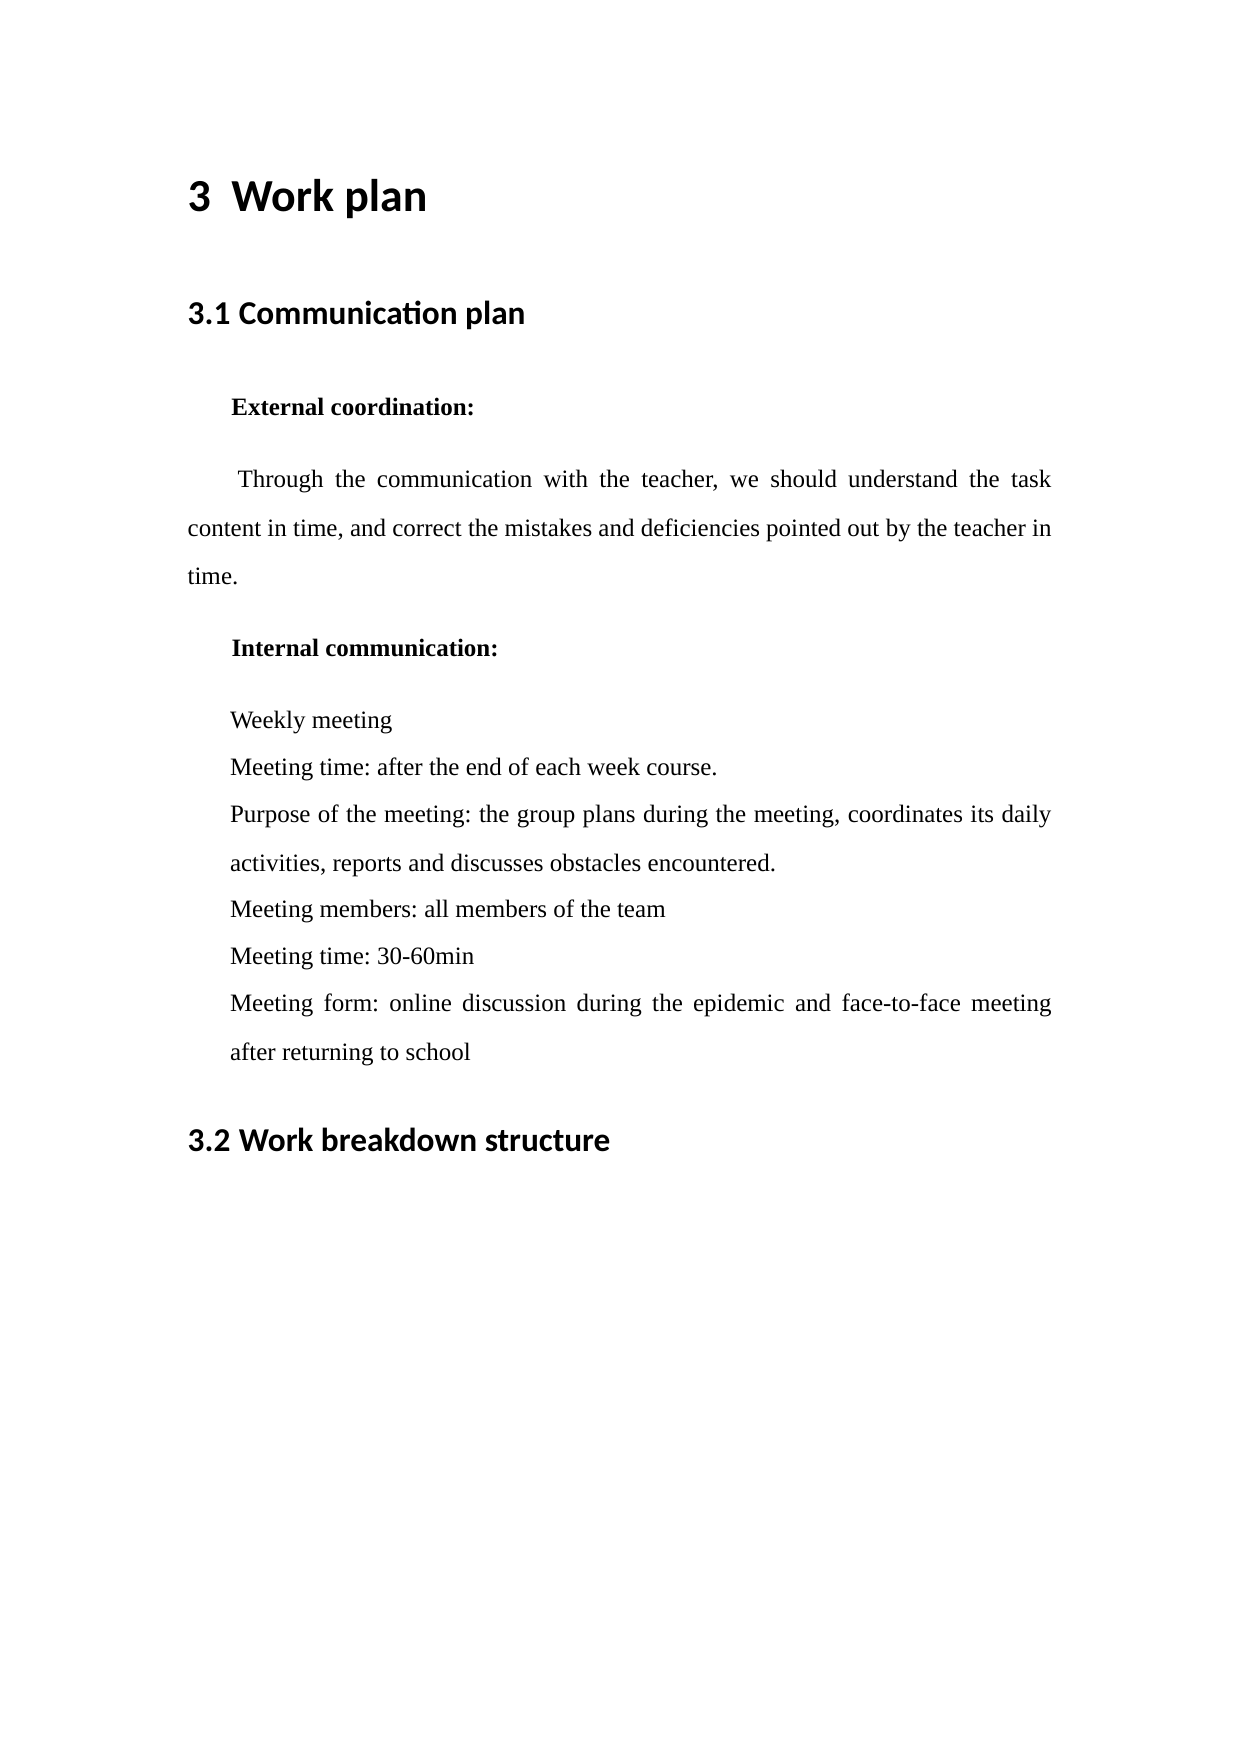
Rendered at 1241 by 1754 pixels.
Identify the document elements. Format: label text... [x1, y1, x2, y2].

text Purpose of the meeting: the group plans during the meeting, coordinates its daily activities, reports and discusses obstacles encountered. [230, 797, 1053, 878]
text Internal communication: [187, 631, 1053, 664]
text Through the communication with the teacher, we should understand the task content in time, and correct the mistakes and deficiencies pointed out by the teacher in time. [187, 462, 1053, 592]
list Work breakdown structure [187, 1107, 1053, 1172]
text Meeting time: after the end of each week course. [230, 750, 1053, 783]
text Meeting form: online discussion during the epidemic and face-to-face meeting after returning to school [230, 986, 1053, 1068]
text Meeting time: 30-60min [230, 939, 1053, 972]
text Meeting members: all members of the team [230, 893, 1053, 925]
list Work plan [187, 162, 1053, 227]
list External coordination: [231, 390, 1053, 423]
text Weekly meeting [230, 703, 1053, 736]
list Communication plan [187, 280, 1053, 345]
